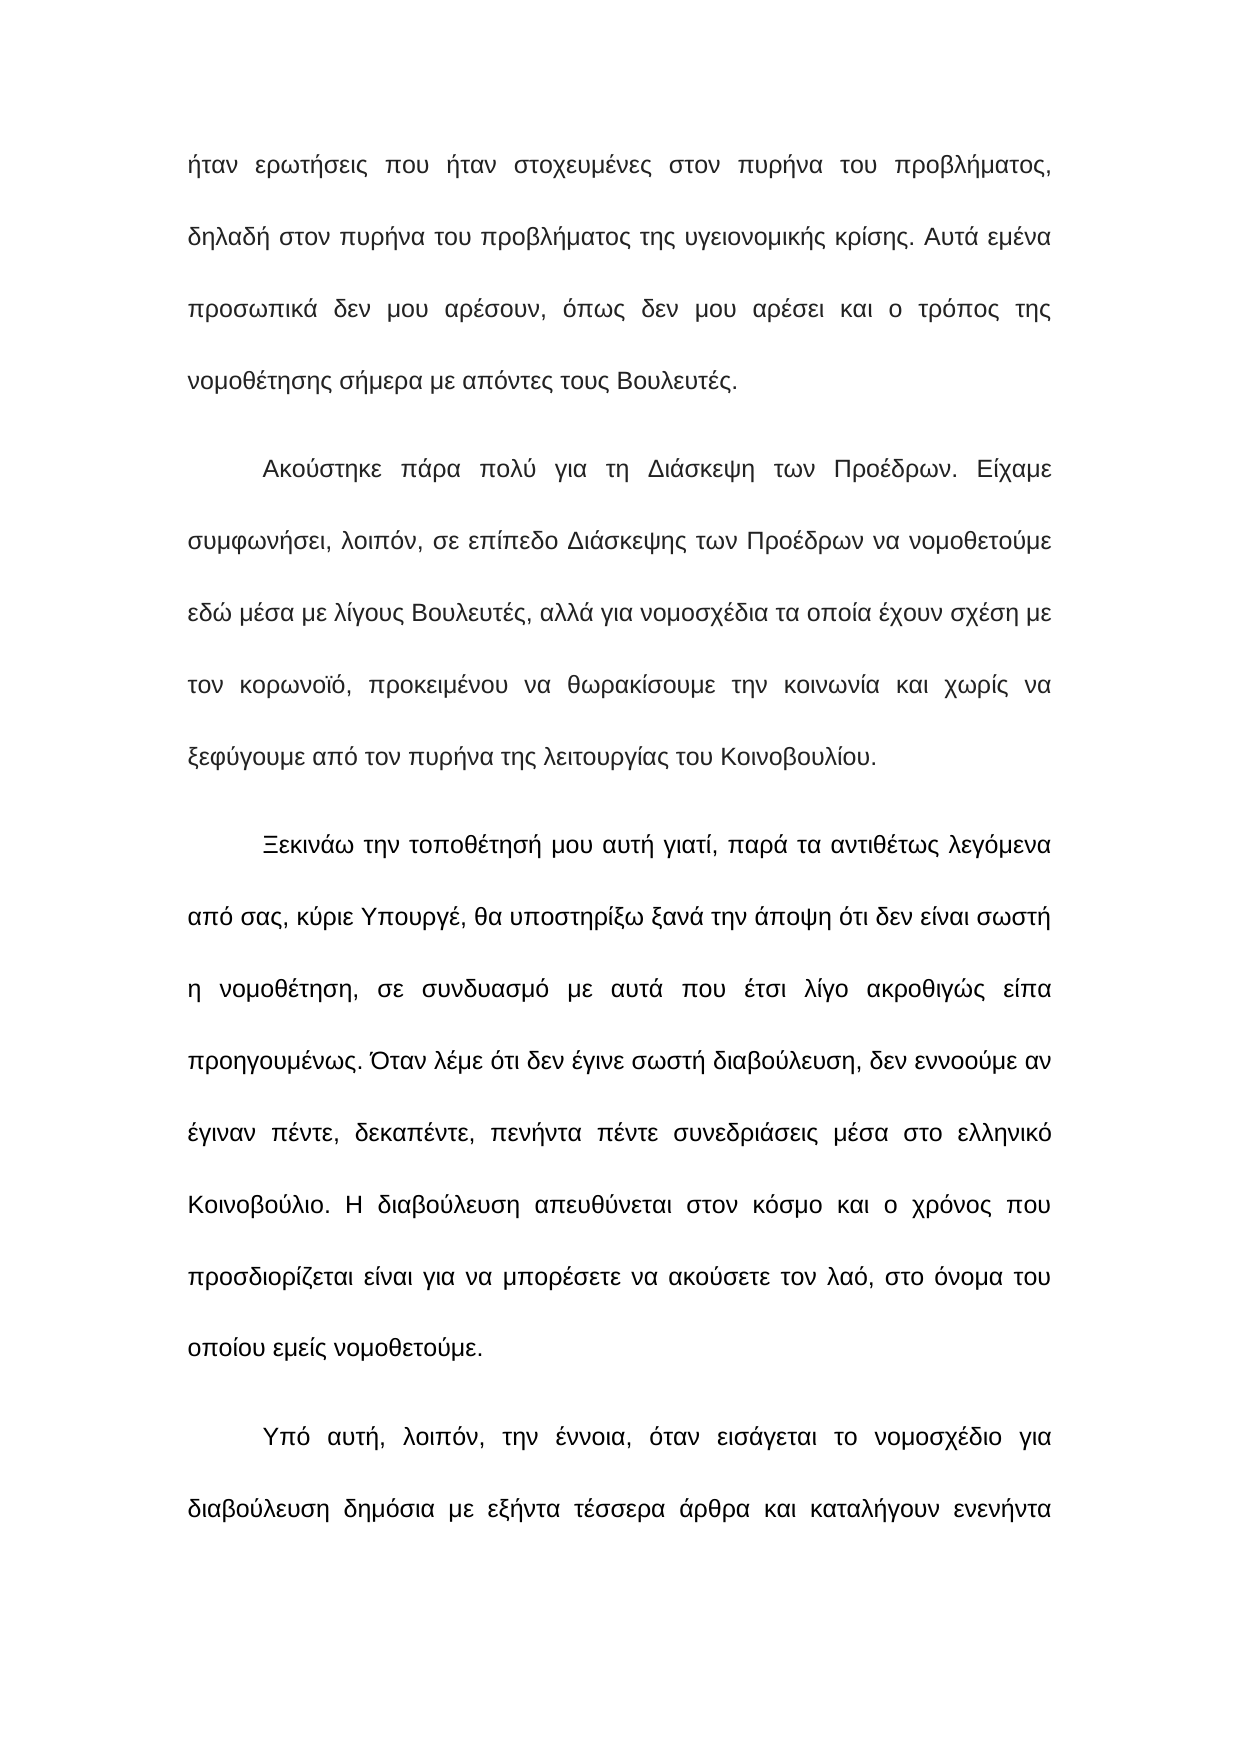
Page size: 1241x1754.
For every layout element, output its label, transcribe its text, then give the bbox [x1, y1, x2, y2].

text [187, 150, 1053, 394]
text Ακούστηκε πάρα πολύ για τη Διάσκεψη των Προέδρων. Είχαμε συμφωνήσει, λοιπόν, σε επίπεδο Διάσκεψης των Προέδρων να νομοθετούμε εδώ μέσα με λίγους Βουλευτές, αλλά για νομοσχέδια τα οποία έχουν σχέση με τον κορωνοϊό, προκειμένου να θωρακίσουμε την κοινωνία και χωρίς να ξεφύγουμε από τον πυρήνα της λειτουργίας του Κοινοβουλίου. [187, 682, 1053, 770]
text Ξεκινάω την τοποθέτησή μου αυτή γιατί, παρά τα αντιθέτως λεγόμενα από σας, κύριε Υπουργέ, θα υποστηρίξω ξανά την άποψη ότι δεν είναι σωστή η νομοθέτηση, σε συνδυασμό με αυτά που έτσι λίγο ακροθιγώς είπα προηγουμένως. Όταν λέμε ότι δεν έγινε σωστή διαβούλευση, δεν εννοούμε αν έγιναν πέντε, δεκαπέντε, πενήντα πέντε συνεδριάσεις μέσα στο ελληνικό Κοινοβούλιο. Η διαβούλευση απευθύνεται στον κόσμο και ο χρόνος που προσδιορίζεται είναι για να μπορέσετε να ακούσετε τον λαό, στο όνομα του οποίου εμείς νομοθετούμε. [187, 830, 1053, 1362]
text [187, 1422, 1053, 1522]
text Ακούστηκε πάρα πολύ για τη Διάσκεψη των Προέδρων. Είχαμε συμφωνήσει, λοιπόν, σε επίπεδο Διάσκεψης των Προέδρων να νομοθετούμε εδώ μέσα με λίγους Βουλευτές, αλλά για νομοσχέδια τα οποία έχουν σχέση με τον κορωνοϊό, προκειμένου να θωρακίσουμε την κοινωνία και χωρίς να ξεφύγουμε από τον πυρήνα της λειτουργίας του Κοινοβουλίου. [187, 454, 1053, 680]
